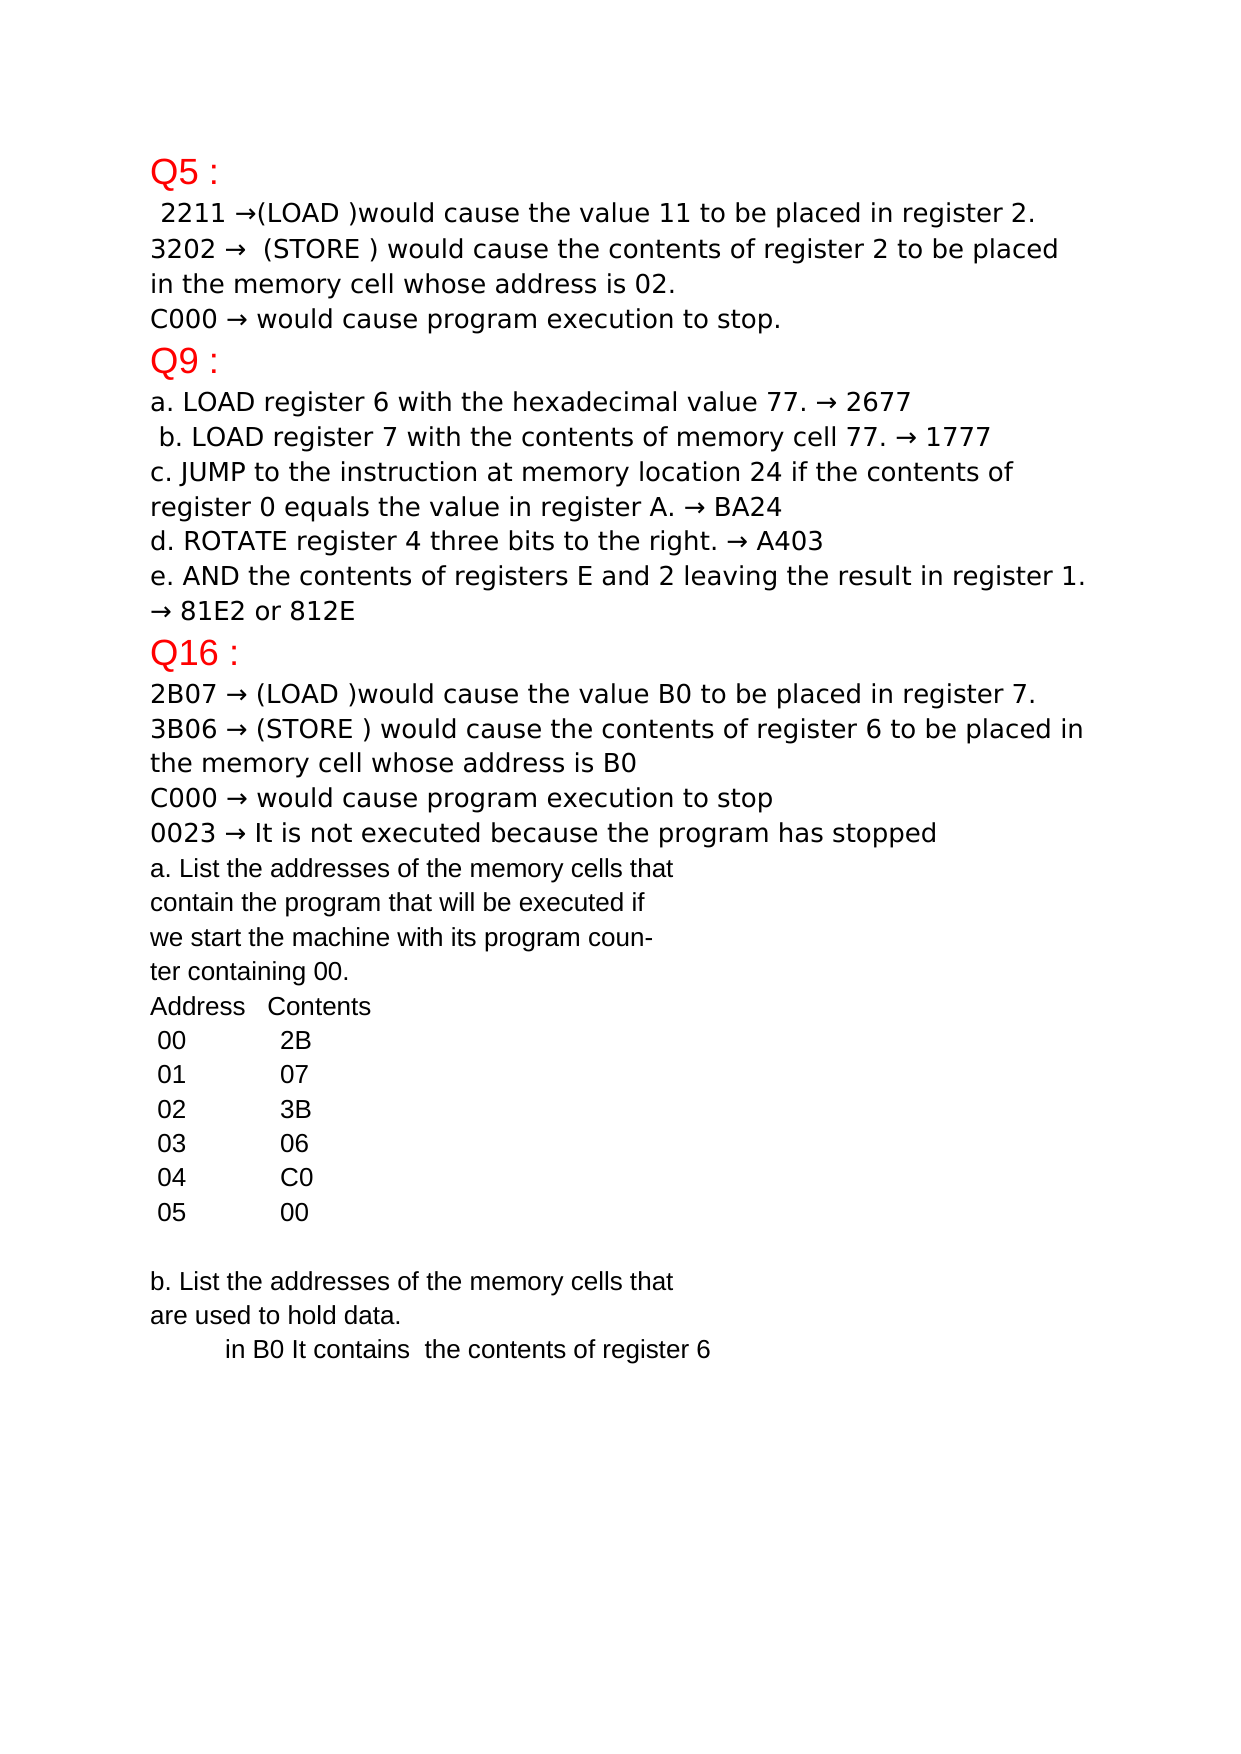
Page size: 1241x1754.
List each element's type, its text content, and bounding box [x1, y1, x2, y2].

text 02 3B [150, 1094, 1090, 1124]
text a. LOAD register 6 with the hexadecimal value 77. → 2677 [150, 387, 1090, 418]
text b. LOAD register 7 with the contents of memory cell 77. → 1777 [150, 422, 1090, 452]
text 01 07 [150, 1059, 1090, 1089]
text ter containing 00. [150, 956, 1090, 986]
text Q9 : [150, 339, 1090, 381]
text c. JUMP to the instruction at memory location 24 if the contents of register 0 equals the value in register A. → BA24 [150, 457, 1090, 522]
text we start the machine with its program coun- [150, 922, 1090, 952]
text C000 → would cause program execution to stop. [150, 304, 1090, 335]
text e. AND the contents of registers E and 2 leaving the result in register 1. → 81E2 or 812E [150, 561, 1090, 626]
text 2B07 → (LOAD )would cause the value B0 to be placed in register 7. [150, 679, 1090, 709]
text a. List the addresses of the memory cells that [150, 853, 1090, 883]
text in B0 It contains the contents of register 6 [225, 1334, 1090, 1364]
text 3B06 → (STORE ) would cause the contents of register 6 to be placed in the memory cell whose address is B0 [150, 714, 1090, 779]
text are used to hold data. [150, 1300, 1090, 1330]
text 0023 → It is not executed because the program has stopped [150, 818, 1090, 849]
text 00 2B [150, 1025, 1090, 1055]
text 2211 →(LOAD )would cause the value 11 to be placed in register 2. [150, 198, 1090, 228]
text Address Contents [150, 991, 1090, 1021]
text 05 00 [150, 1197, 1090, 1227]
text d. ROTATE register 4 three bits to the right. → A403 [150, 527, 1090, 557]
text 04 C0 [150, 1162, 1090, 1192]
text Q5 : [150, 150, 1090, 192]
text 03 06 [150, 1128, 1090, 1158]
text b. List the addresses of the memory cells that [150, 1266, 1090, 1296]
text Q16 : [150, 631, 1090, 673]
text C000 → would cause program execution to stop [150, 783, 1090, 814]
text contain the program that will be executed if [150, 887, 1090, 917]
text 3202 → (STORE ) would cause the contents of register 2 to be placed in the memory cell whose address is 02. [150, 235, 1090, 300]
